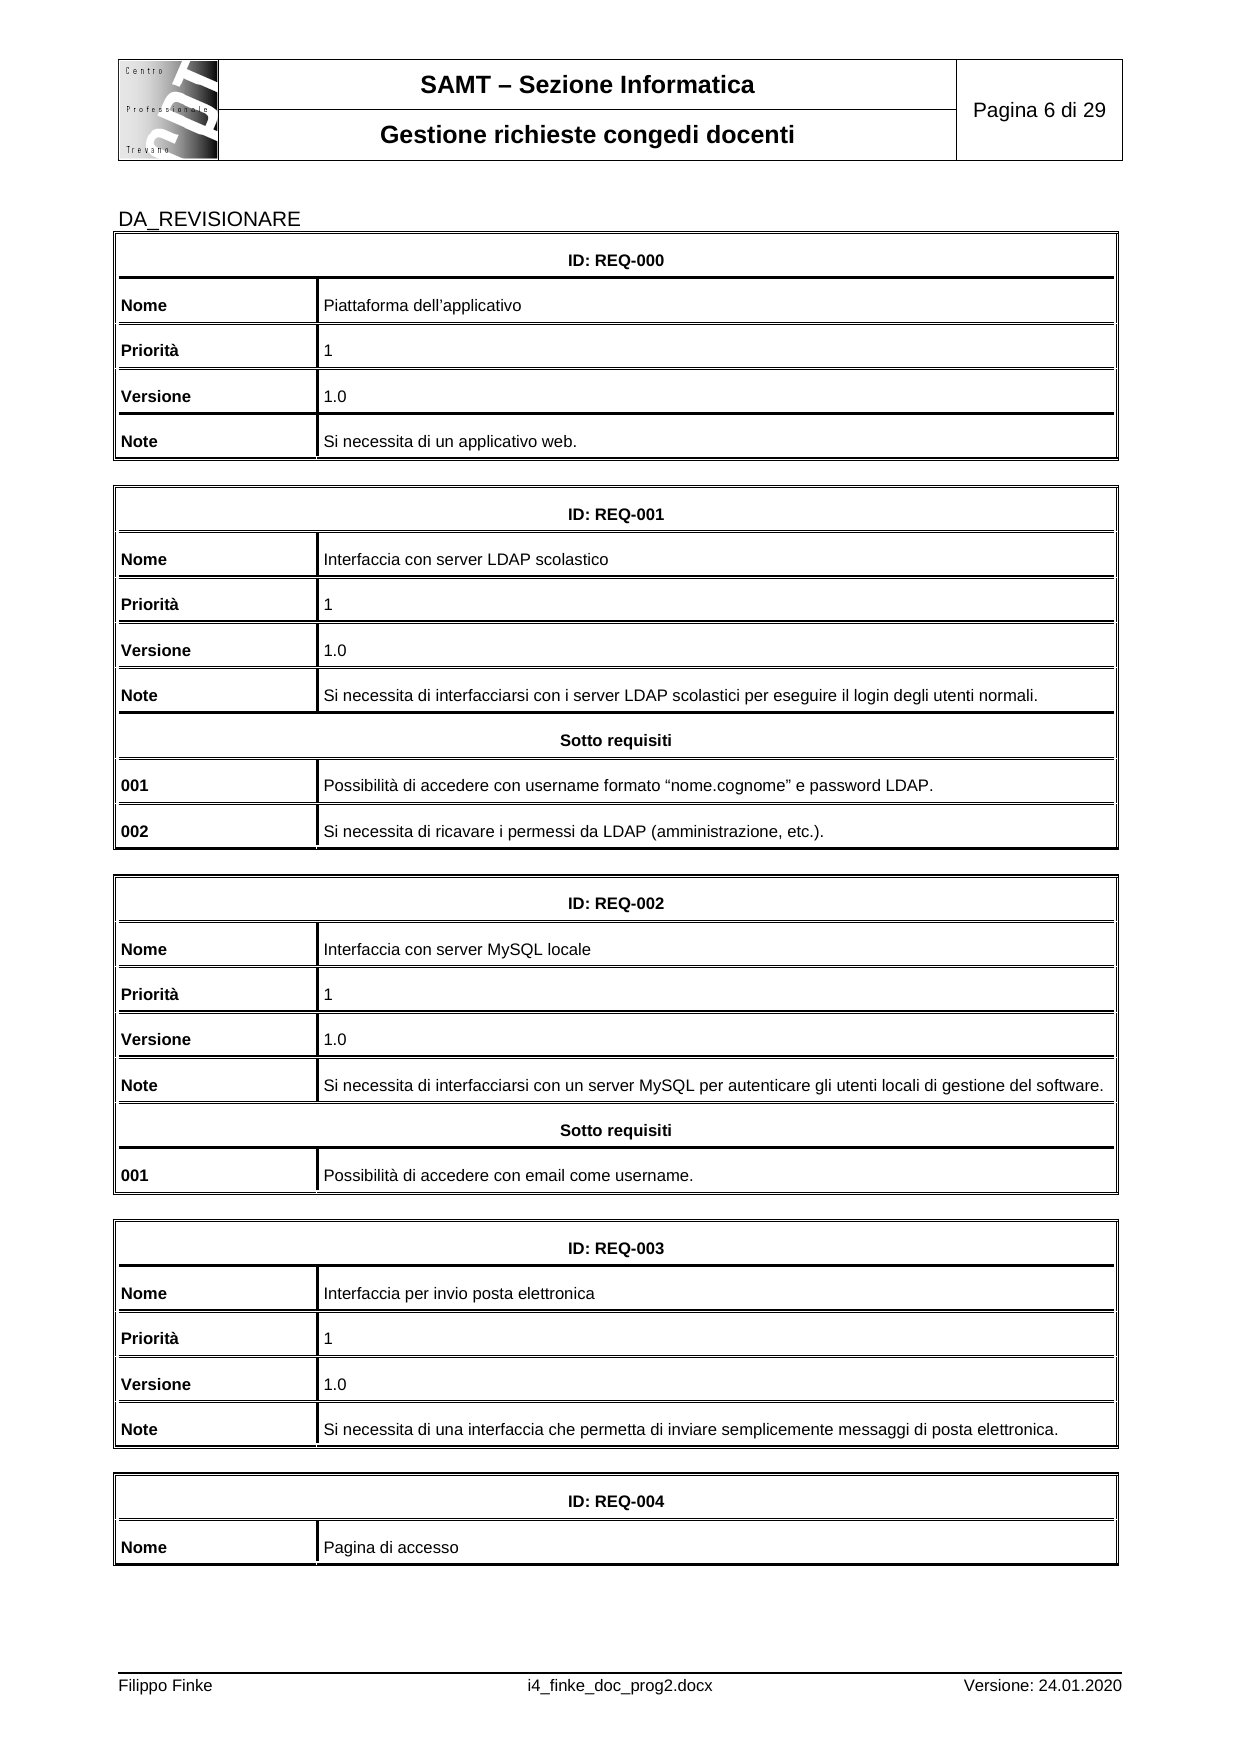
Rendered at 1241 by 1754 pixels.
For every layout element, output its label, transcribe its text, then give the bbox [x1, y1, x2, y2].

table_cell Si necessita di interfacciarsi con i server LDAP scolastici per eseguire il login degli utenti normali. [317, 666, 1117, 711]
table_cell Possibilità di accedere con username formato “nome.cognome” e password LDAP. [317, 756, 1116, 802]
table_cell Possibilità di accedere con email come username. [317, 1146, 1116, 1191]
table_cell Priorità [116, 321, 316, 367]
table_cell Note [116, 412, 317, 457]
table_header ID: REQ-004 [116, 1476, 1116, 1518]
table_header ID: REQ-000 [116, 234, 1116, 276]
table_cell Versione [114, 367, 317, 412]
table_cell 1.0 [317, 367, 1117, 412]
table_cell Pagina di accesso [317, 1518, 1117, 1563]
table_cell Piattaforma dell’applicativo [319, 276, 1116, 321]
table_cell Nome [114, 1518, 317, 1563]
table_cell 1 [319, 321, 1116, 367]
table_cell Nome [116, 920, 316, 965]
table_cell Interfaccia con server LDAP scolastico [317, 530, 1117, 575]
table_cell Versione [116, 620, 316, 666]
table_cell 1 [317, 965, 1117, 1010]
table_cell Nome [114, 530, 317, 575]
table_cell 1.0 [319, 1010, 1116, 1055]
table_cell Priorità [116, 1309, 316, 1354]
table_cell Note [114, 1400, 317, 1445]
table_cell 1.0 [319, 1355, 1116, 1400]
table_cell Note [114, 666, 317, 711]
table_cell 002 [114, 802, 317, 847]
table_cell 001 [116, 1146, 317, 1191]
table_cell Si necessita di ricavare i permessi da LDAP (amministrazione, etc.). [317, 802, 1117, 847]
table_cell Si necessita di un applicativo web. [317, 412, 1116, 457]
picture [118, 60, 218, 159]
table_cell 001 [116, 756, 317, 802]
table_cell 1 [319, 575, 1116, 620]
table_cell 1 [319, 1309, 1116, 1354]
text DA_REVISIONARE [118, 207, 1122, 231]
table_cell Si necessita di interfacciarsi con un server MySQL per autenticare gli utenti locali di gestione del software. [319, 1055, 1116, 1101]
table_cell Interfaccia per invio posta elettronica [319, 1264, 1116, 1309]
table_cell Interfaccia con server MySQL locale [319, 920, 1116, 965]
table_cell Nome [116, 1264, 316, 1309]
table_header ID: REQ-002 [116, 878, 1116, 919]
table_cell 1.0 [319, 620, 1116, 666]
table_cell Sotto requisiti [116, 711, 1116, 756]
table_header ID: REQ-003 [116, 1222, 1116, 1264]
table_cell Versione [116, 1355, 316, 1400]
table_header ID: REQ-001 [116, 488, 1116, 530]
table_cell Sotto requisiti [114, 1101, 1117, 1146]
table_cell Si necessita di una interfaccia che permetta di inviare semplicemente messaggi di posta elettronica. [317, 1400, 1117, 1445]
table_cell Priorità [116, 575, 316, 620]
table_cell Nome [116, 276, 316, 321]
table_cell Note [116, 1055, 316, 1101]
table_cell Versione [116, 1010, 316, 1055]
table_cell Priorità [114, 965, 317, 1010]
